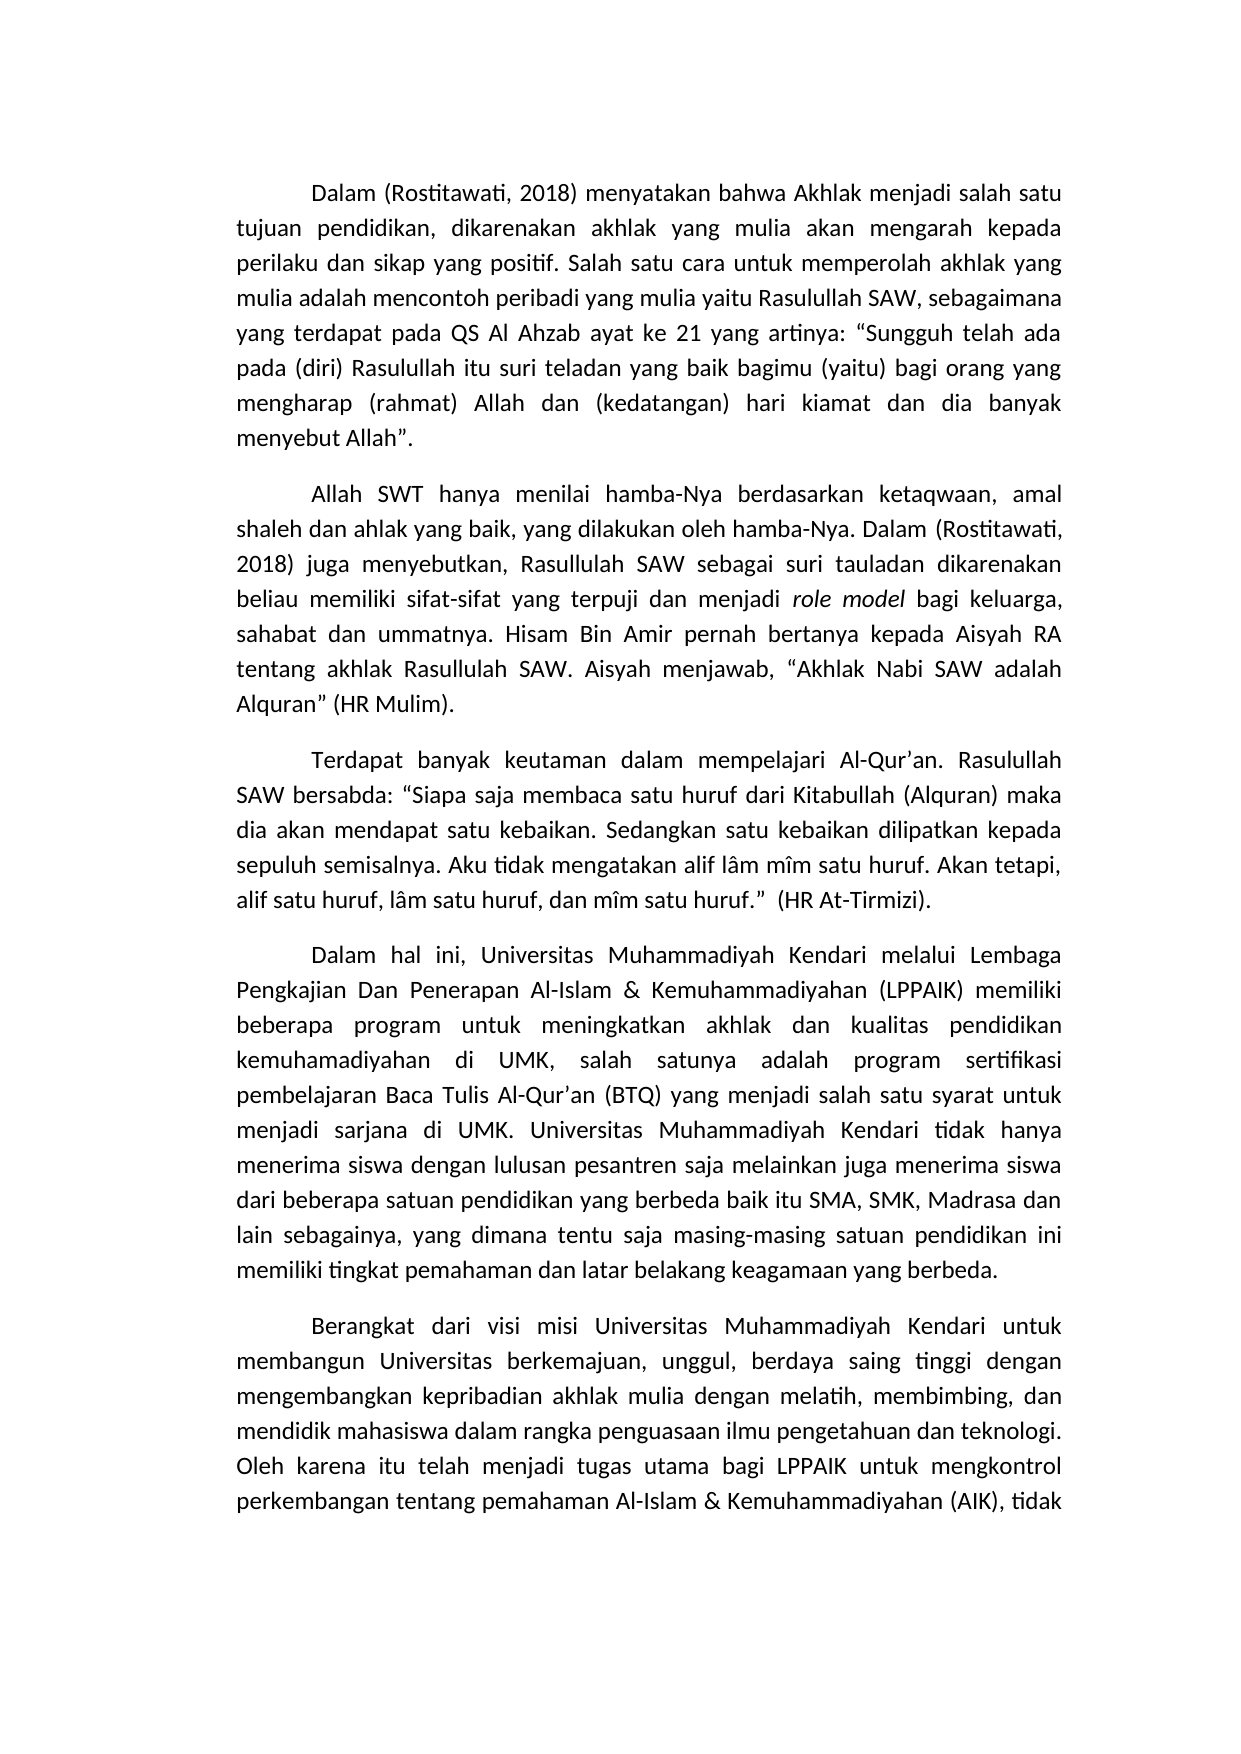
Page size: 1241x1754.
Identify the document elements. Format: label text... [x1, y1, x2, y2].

text Dalam (Rostitawati, 2018) menyatakan bahwa Akhlak menjadi salah satu tujuan pendidikan, dikarenakan akhlak yang mulia akan mengarah kepada perilaku dan sikap yang positif. Salah satu cara untuk memperolah akhlak yang mulia adalah mencontoh peribadi yang mulia yaitu Rasulullah SAW, sebagaimana yang terdapat pada QS Al Ahzab ayat ke 21 yang artinya: “Sungguh telah ada pada (diri) Rasulullah itu suri teladan yang baik bagimu (yaitu) bagi orang yang mengharap (rahmat) Allah dan (kedatangan) hari kiamat dan dia banyak menyebut Allah”. [236, 177, 1063, 453]
text Allah SWT hanya menilai hamba-Nya berdasarkan ketaqwaan, amal shaleh dan ahlak yang baik, yang dilakukan oleh hamba-Nya. Dalam (Rostitawati, 2018) juga menyebutkan, Rasullulah SAW sebagai suri tauladan dikarenakan beliau memiliki sifat-sifat yang terpuji dan menjadi role model bagi keluarga, sahabat dan ummatnya. Hisam Bin Amir pernah bertanya kepada Aisyah RA tentang akhlak Rasullulah SAW. Aisyah menjawab, “Akhlak Nabi SAW adalah Alquran” (HR Mulim). [236, 478, 1063, 718]
text Dalam hal ini, Universitas Muhammadiyah Kendari melalui Lembaga Pengkajian Dan Penerapan Al-Islam & Kemuhammadiyahan (LPPAIK) memiliki beberapa program untuk meningkatkan akhlak dan kualitas pendidikan kemuhamadiyahan di UMK, salah satunya adalah program sertifikasi pembelajaran Baca Tulis Al-Qur’an (BTQ) yang menjadi salah satu syarat untuk menjadi sarjana di UMK. Universitas Muhammadiyah Kendari tidak hanya menerima siswa dengan lulusan pesantren saja melainkan juga menerima siswa dari beberapa satuan pendidikan yang berbeda baik itu SMA, SMK, Madrasa dan lain sebagainya, yang dimana tentu saja masing-masing satuan pendidikan ini memiliki tingkat pemahaman dan latar belakang keagamaan yang berbeda. [236, 940, 1063, 1285]
text Terdapat banyak keutaman dalam mempelajari Al-Qur’an. Rasulullah SAW bersabda: “Siapa saja membaca satu huruf dari Kitabullah (Alquran) maka dia akan mendapat satu kebaikan. Sedangkan satu kebaikan dilipatkan kepada sepuluh semisalnya. Aku tidak mengatakan alif lâm mîm satu huruf. Akan tetapi, alif satu huruf, lâm satu huruf, dan mîm satu huruf.” (HR At-Tirmizi). [236, 744, 1063, 914]
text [236, 1311, 1063, 1516]
